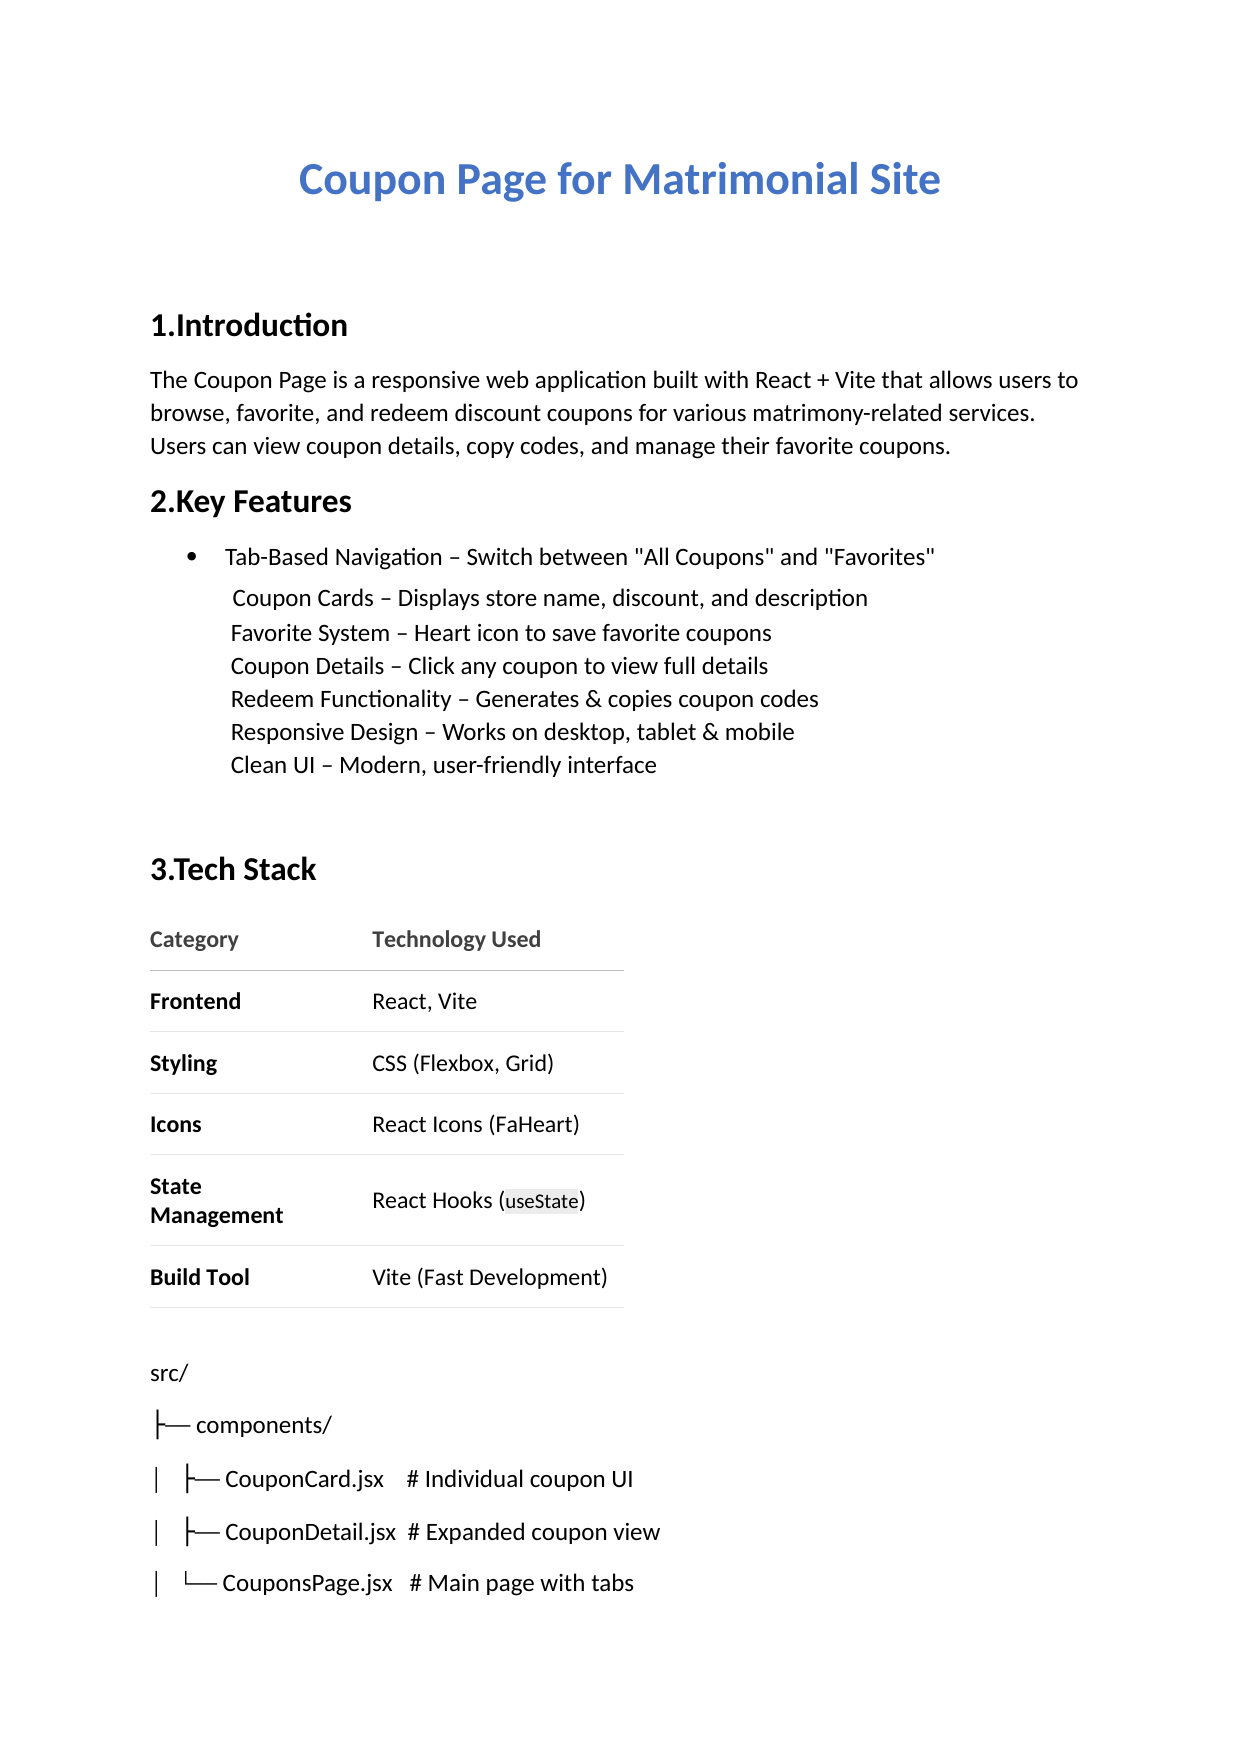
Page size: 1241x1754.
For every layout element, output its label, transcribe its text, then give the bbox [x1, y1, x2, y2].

table_cell Vite (Fast Development) [356, 1246, 624, 1307]
table_cell Frontend [150, 971, 356, 1031]
text src/ [150, 1357, 1090, 1388]
text ├── components/ [150, 1407, 1090, 1441]
table_cell Icons [150, 1094, 356, 1154]
table_header Technology Used [356, 909, 624, 969]
text 3.Tech Stack [150, 848, 1090, 889]
list Tab-Based Navigation – Switch between "All Coupons" and "Favorites" Coupon Cards – Displays store name, discount, and description Favorite System – Heart icon to save favorite coupons Coupon Details – Click any coupon to view full details Redeem Functionality – Generates & copies coupon codes Responsive Design – Works on desktop, tablet & mobile Clean UI – Modern, user-friendly interface [187, 541, 1090, 780]
table_cell React, Vite [356, 971, 624, 1031]
table_cell State Management [150, 1155, 356, 1245]
text │ ├── CouponCard.jsx # Individual coupon UI [150, 1460, 1090, 1494]
table_cell React Icons (FaHeart) [356, 1094, 624, 1154]
text │ └── CouponsPage.jsx # Main page with tabs [150, 1567, 1090, 1598]
table_cell React Hooks (useState) [356, 1155, 624, 1245]
text 1.Introduction [150, 304, 1090, 345]
text 2.Key Features [150, 480, 1090, 521]
text Coupon Page for Matrimonial Site [150, 150, 1090, 206]
table_cell Build Tool [150, 1246, 356, 1307]
table_cell CSS (Flexbox, Grid) [356, 1032, 624, 1093]
table_cell Styling [150, 1032, 356, 1093]
text │ ├── CouponDetail.jsx # Expanded coupon view [150, 1514, 1090, 1548]
table_header Category [150, 909, 356, 969]
text The Coupon Page is a responsive web application built with React + Vite that allows users to browse, favorite, and redeem discount coupons for various matrimony-related services. Users can view coupon details, copy codes, and manage their favorite coupons. [150, 364, 1090, 461]
